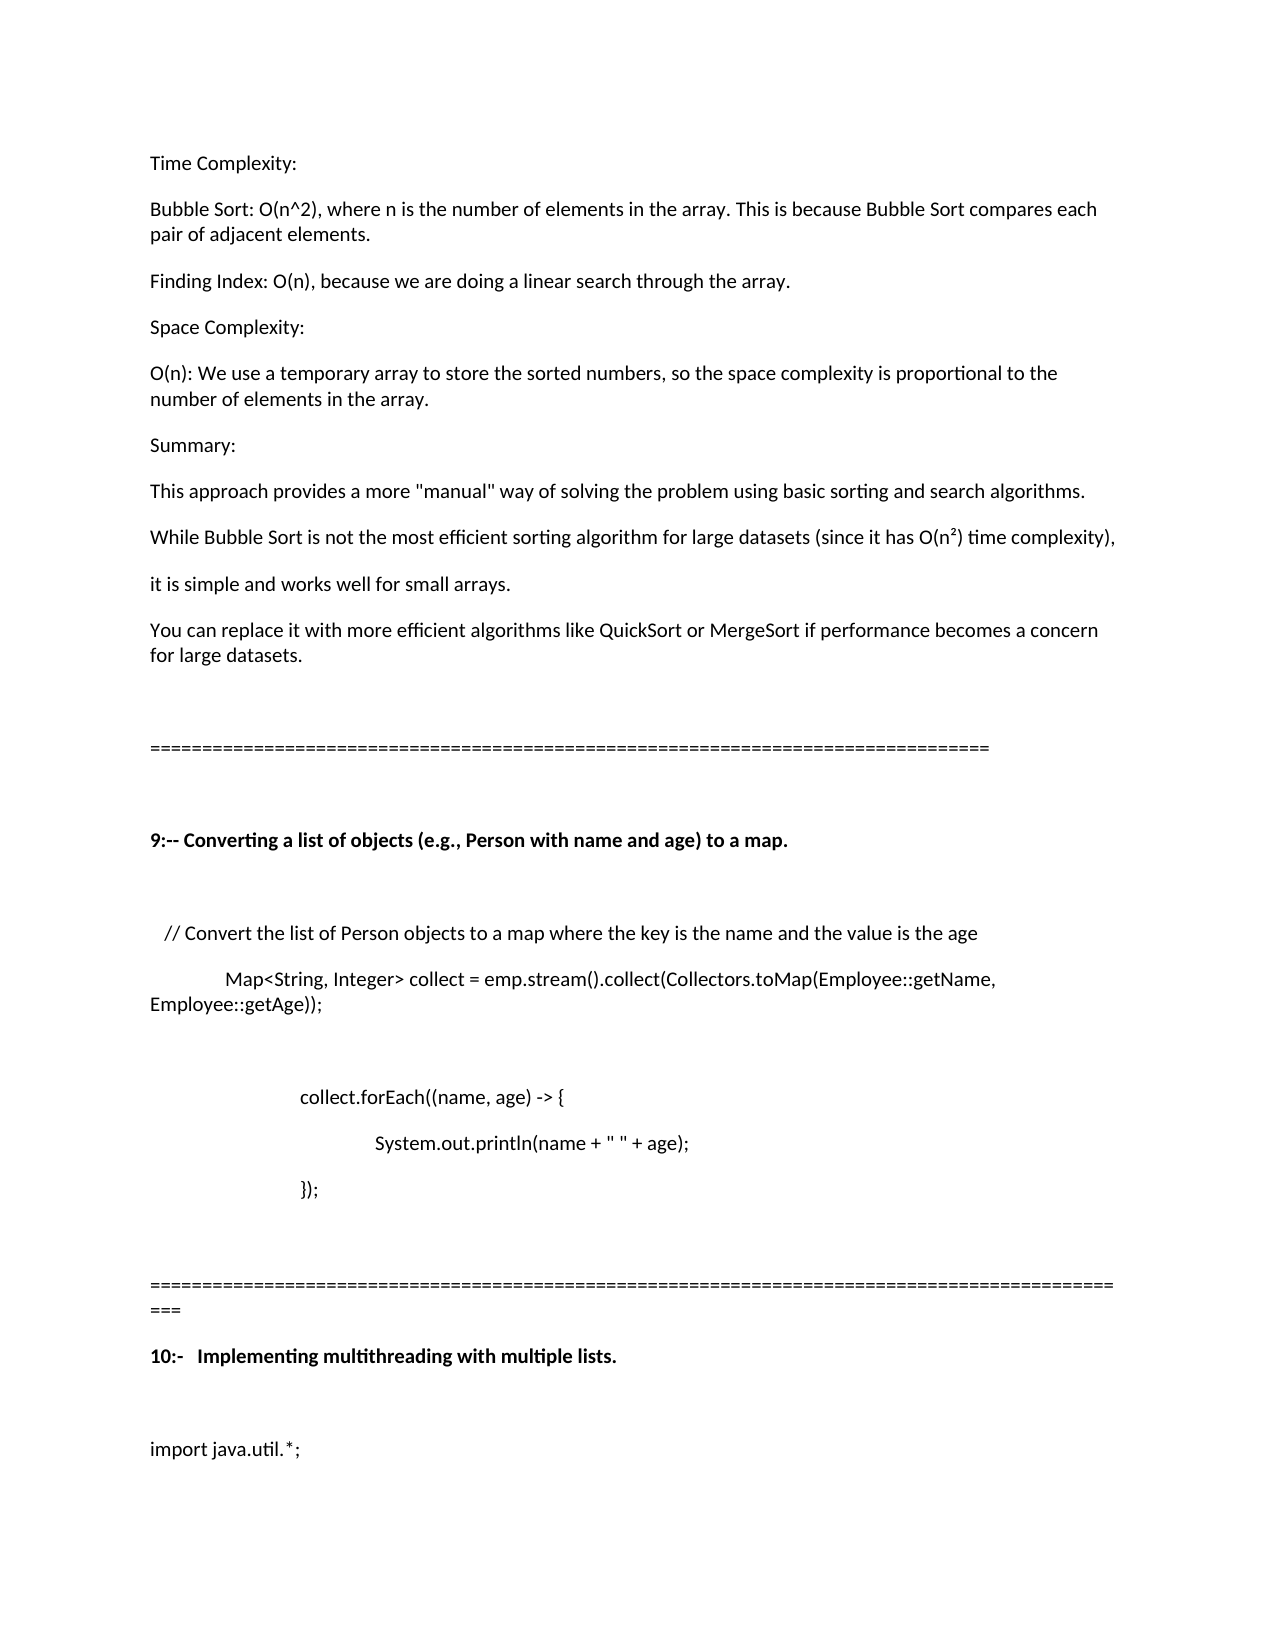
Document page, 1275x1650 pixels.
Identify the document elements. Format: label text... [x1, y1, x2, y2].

text Map<String, Integer> collect = emp.stream().collect(Collectors.toMap(Employee::getName, Employee::getAge)); [150, 966, 1125, 1017]
text import java.util.*; [150, 1436, 1125, 1461]
text }); [150, 1177, 1125, 1202]
text // Convert the list of Person objects to a map where the key is the name and the value is the age [150, 920, 1125, 945]
text Finding Index: O(n), because we are doing a linear search through the array. [150, 268, 1125, 293]
text it is simple and works well for small arrays. [150, 571, 1125, 596]
text You can replace it with more efficient algorithms like QuickSort or MergeSort if performance becomes a concern for large datasets. [150, 617, 1125, 668]
text This approach provides a more "manual" way of solving the problem using basic sorting and search algorithms. [150, 478, 1125, 504]
text Time Complexity: [150, 150, 1125, 175]
text System.out.println(name + " " + age); [150, 1130, 1125, 1156]
text ================================================================================= [150, 735, 1125, 760]
text Summary: [150, 432, 1125, 457]
text Bubble Sort: O(n^2), where n is the number of elements in the array. This is because Bubble Sort compares each pair of adjacent elements. [150, 196, 1125, 247]
text ================================================================================================ [150, 1272, 1125, 1323]
text collect.forEach((name, age) -> { [150, 1084, 1125, 1109]
text 10:- Implementing multithreading with multiple lists. [150, 1343, 1125, 1369]
text O(n): We use a temporary array to store the sorted numbers, so the space complexity is proportional to the number of elements in the array. [150, 360, 1125, 411]
text While Bubble Sort is not the most efficient sorting algorithm for large datasets (since it has O(n²) time complexity), [150, 524, 1125, 550]
text Space Complexity: [150, 314, 1125, 339]
text 9:-- Converting a list of objects (e.g., Person with name and age) to a map. [150, 827, 1125, 853]
